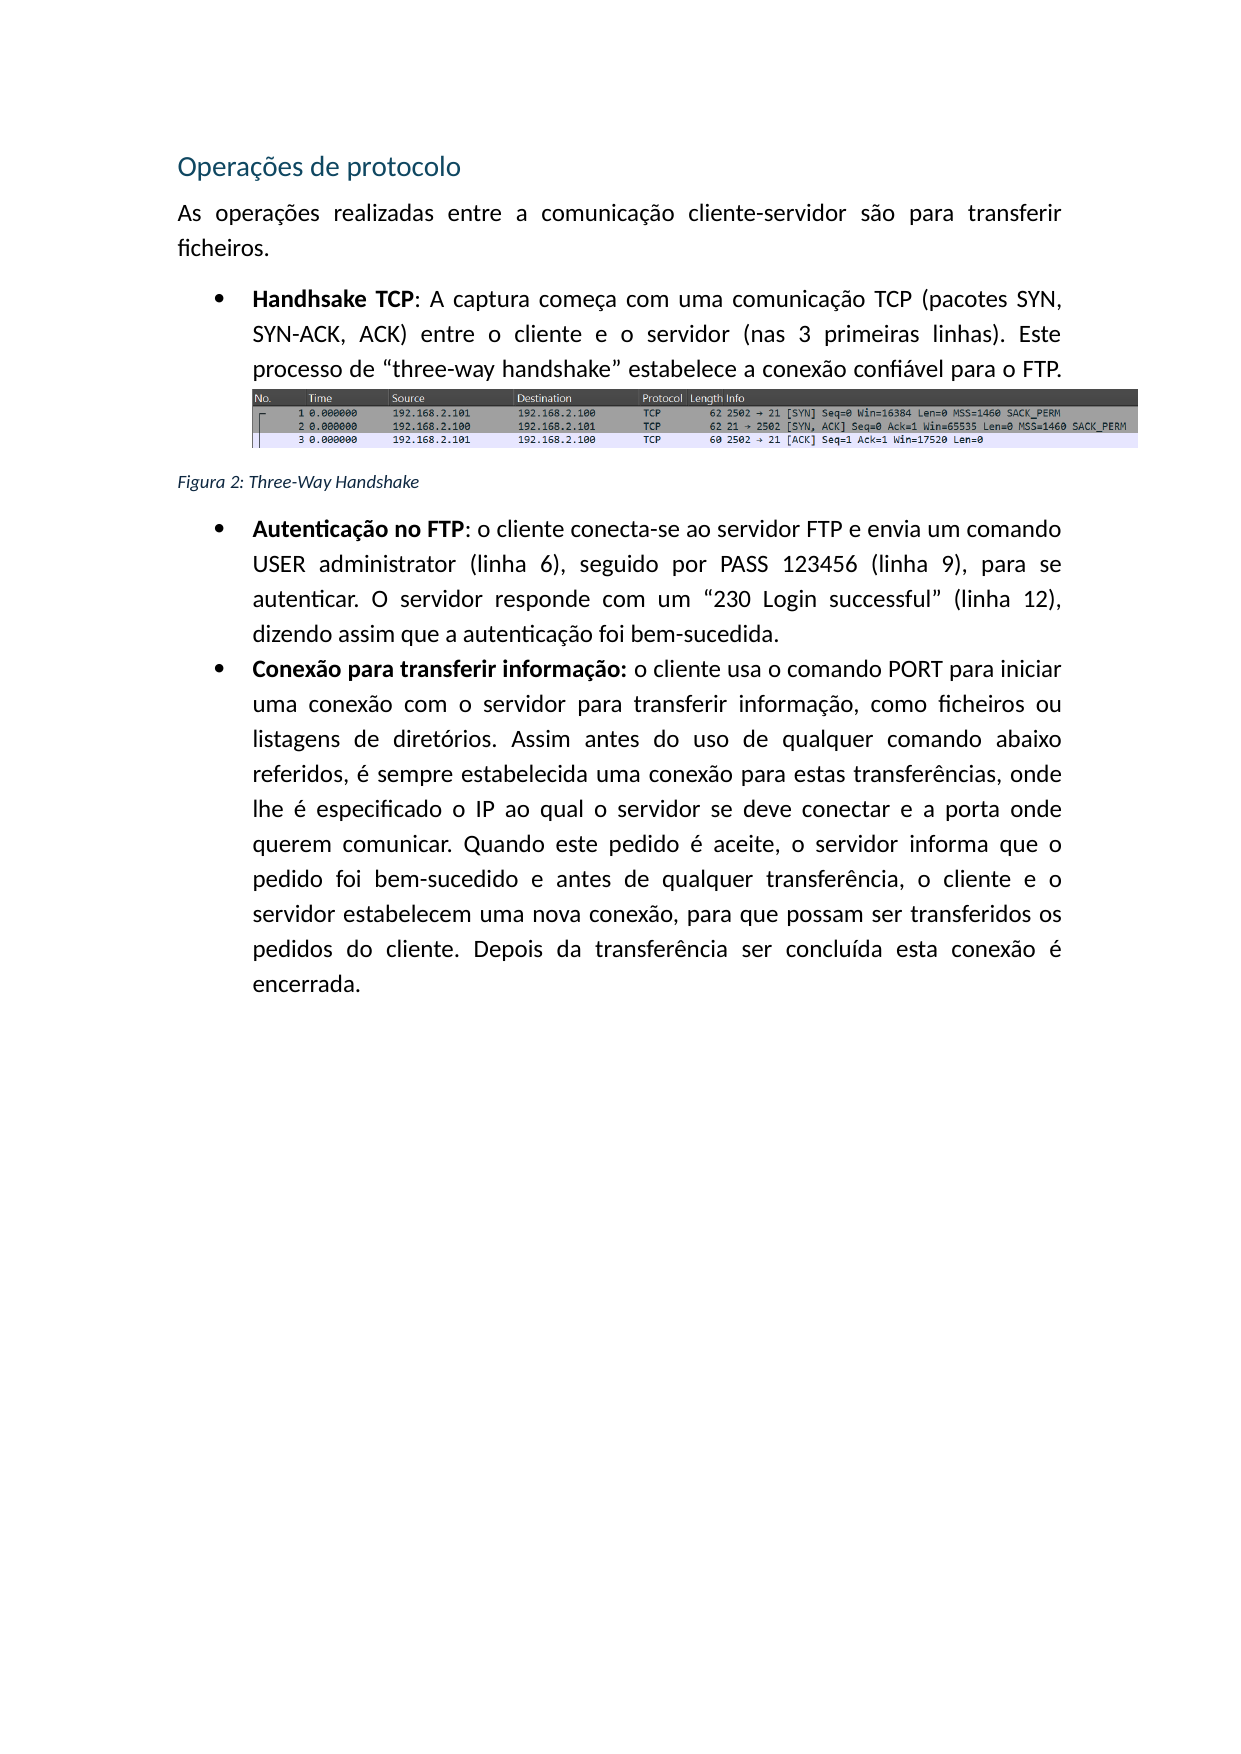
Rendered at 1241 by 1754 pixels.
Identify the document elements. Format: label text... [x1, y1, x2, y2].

text As operações realizadas entre a comunicação cliente-servidor são para transferir ficheiros. [177, 197, 1063, 262]
list Autenticação no FTP: o cliente conecta-se ao servidor FTP e envia um comando USER administrator (linha 6), seguido por PASS 123456 (linha 9), para se autenticar. O servidor responde com um “230 Login successful” (linha 12), dizendo assim que a autenticação foi bem-sucedida. [215, 513, 1063, 649]
text Figura 2: Three-Way Handshake [177, 470, 1063, 493]
subtitle Operações de protocolo [177, 148, 1063, 183]
picture [252, 389, 1138, 448]
list Conexão para transferir informação: o cliente usa o comando PORT para iniciar uma conexão com o servidor para transferir informação, como ficheiros ou listagens de diretórios. Assim antes do uso de qualquer comando abaixo referidos, é sempre estabelecida uma conexão para estas transferências, onde lhe é especificado o IP ao qual o servidor se deve conectar e a porta onde querem comunicar. Quando este pedido é aceite, o servidor informa que o pedido foi bem-sucedido e antes de qualquer transferência, o cliente e o servidor estabelecem uma nova conexão, para que possam ser transferidos os pedidos do cliente. Depois da transferência ser concluída esta conexão é encerrada. [215, 653, 1063, 999]
